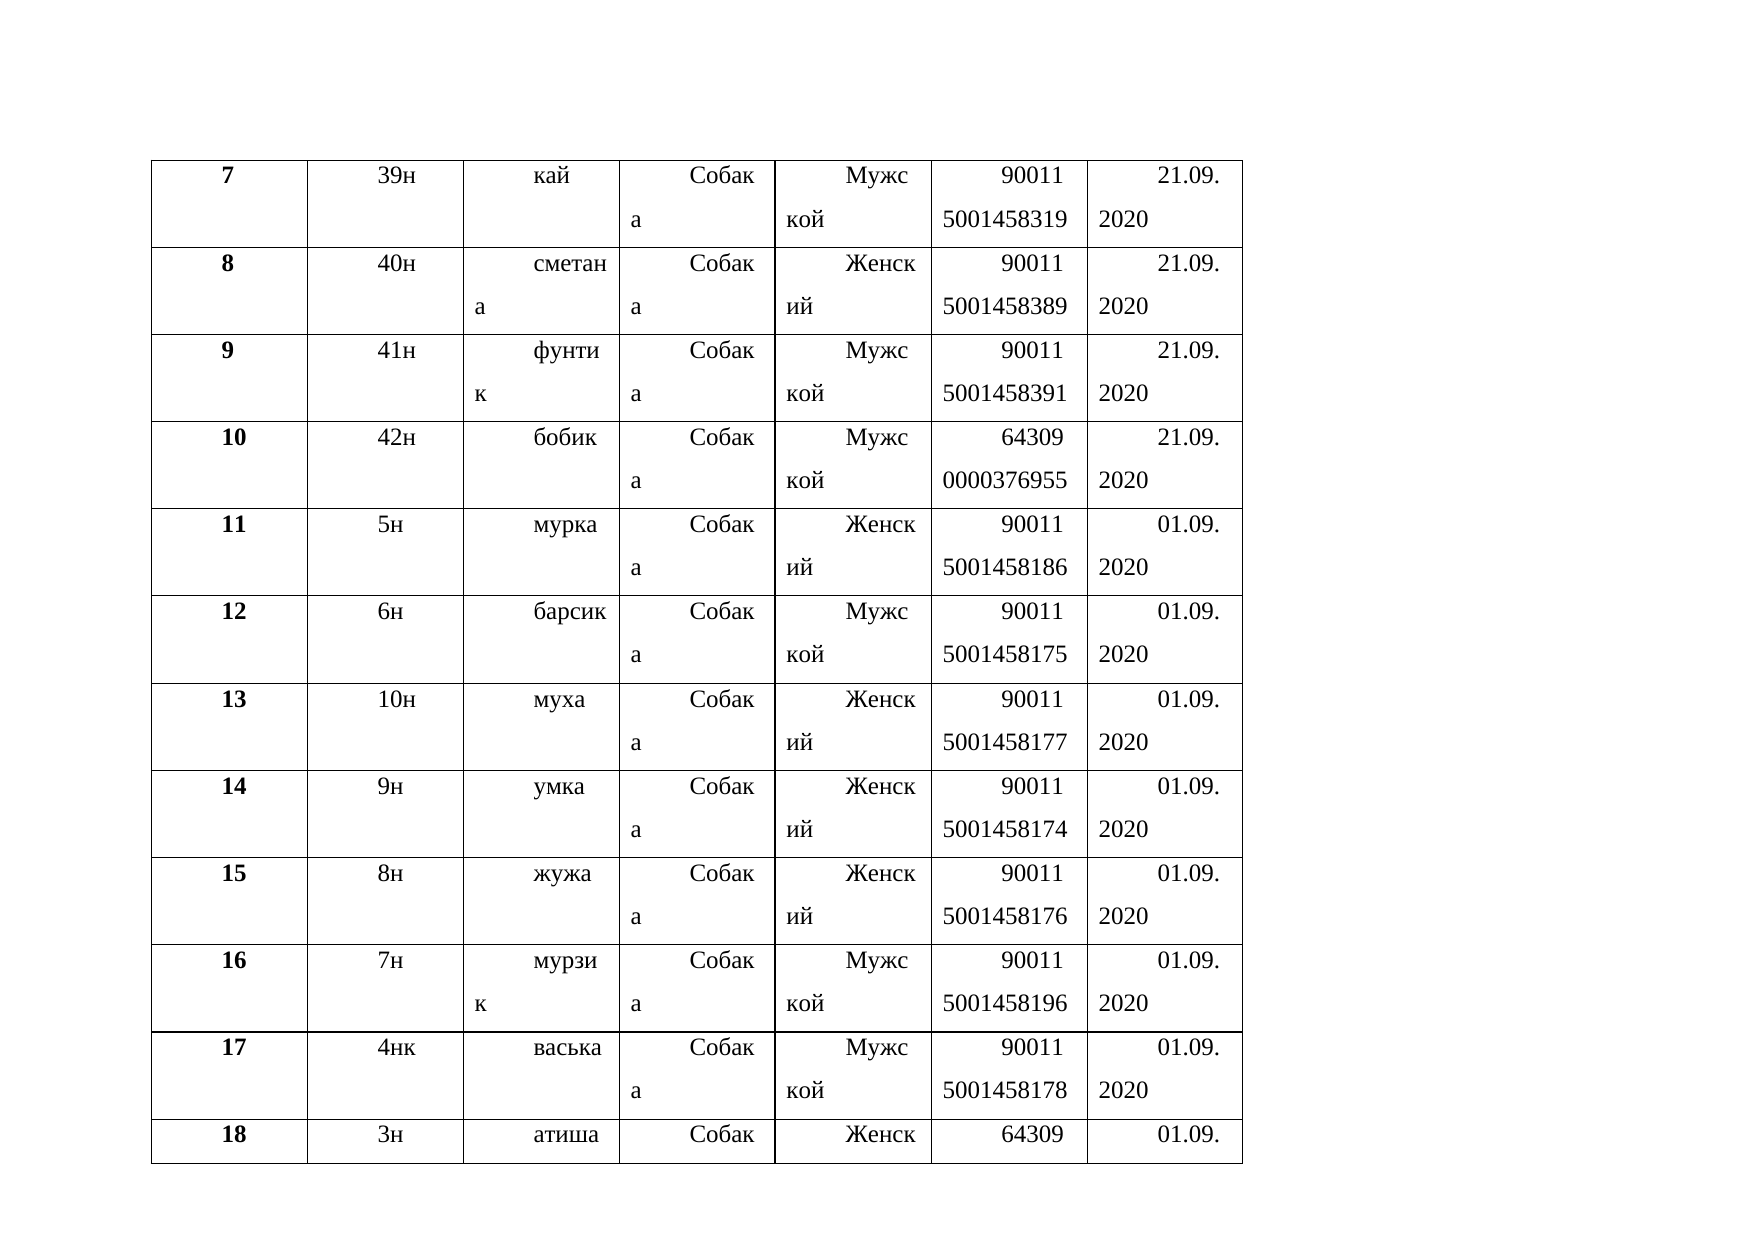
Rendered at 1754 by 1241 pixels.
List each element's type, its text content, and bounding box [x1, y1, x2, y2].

table_cell 900115001458391 [932, 335, 1087, 421]
table_cell 900115001458389 [932, 248, 1087, 334]
table_cell сметана [464, 248, 619, 334]
table_cell 9 [152, 335, 307, 421]
table_cell 11 [152, 509, 307, 595]
table_cell Мужской [776, 945, 931, 1031]
table_cell Собака [620, 1120, 774, 1163]
table_cell 10н [308, 684, 463, 770]
table_cell Собака [620, 771, 774, 857]
table_cell 39н [308, 161, 463, 247]
table_cell Собака [620, 684, 774, 770]
table_cell 40н [308, 248, 463, 334]
table_cell Собака [620, 1033, 774, 1118]
table_cell 3н [308, 1120, 463, 1163]
table_cell 900115001458196 [932, 945, 1087, 1031]
table_cell Собака [620, 422, 774, 508]
table_cell 900115001458176 [932, 858, 1087, 944]
table_cell 7 [152, 161, 307, 247]
table_cell васька [464, 1033, 619, 1118]
table_cell 6н [308, 596, 463, 683]
table_cell 21.09.2020 [1088, 335, 1242, 421]
table_cell Женский [776, 1120, 931, 1163]
table_cell атиша [464, 1120, 619, 1163]
table_cell 16 [152, 945, 307, 1031]
table_cell жужа [464, 858, 619, 944]
table_cell фунтик [464, 335, 619, 421]
table_cell 01.09.2020 [1088, 684, 1242, 770]
table_cell 42н [308, 422, 463, 508]
table_cell Женский [776, 858, 931, 944]
table_cell 01.09.2020 [1088, 509, 1242, 595]
table_cell кай [464, 161, 619, 247]
table_cell Собака [620, 945, 774, 1031]
table_cell мурзик [464, 945, 619, 1031]
table_cell 900115001458175 [932, 596, 1087, 683]
table_cell 12 [152, 596, 307, 683]
table_cell барсик [464, 596, 619, 683]
table_cell Женский [776, 509, 931, 595]
table_cell муха [464, 684, 619, 770]
table_cell Собака [620, 509, 774, 595]
table_cell 21.09.2020 [1088, 248, 1242, 334]
table_cell Собака [620, 335, 774, 421]
table_cell 8 [152, 248, 307, 334]
table_cell 900115001458177 [932, 684, 1087, 770]
table_cell 01.09.2020 [1088, 596, 1242, 683]
table_cell умка [464, 771, 619, 857]
table_cell 01.09.2020 [1088, 1120, 1242, 1163]
table_cell Мужской [776, 161, 931, 247]
table_cell 5н [308, 509, 463, 595]
table_cell 01.09.2020 [1088, 858, 1242, 944]
table_cell 643090000376955 [932, 422, 1087, 508]
table_cell Женский [776, 684, 931, 770]
table_cell Мужской [776, 335, 931, 421]
table_cell 01.09.2020 [1088, 771, 1242, 857]
table_cell 900115001458319 [932, 161, 1087, 247]
table_cell 4нк [308, 1033, 463, 1118]
table_cell 13 [152, 684, 307, 770]
table_cell мурка [464, 509, 619, 595]
table_cell бобик [464, 422, 619, 508]
table_cell 7н [308, 945, 463, 1031]
table_cell Женский [776, 248, 931, 334]
table_cell 15 [152, 858, 307, 944]
table_cell 18 [152, 1120, 307, 1163]
table_cell 41н [308, 335, 463, 421]
table_cell Собака [620, 596, 774, 683]
table_cell Собака [620, 858, 774, 944]
table_cell Собака [620, 248, 774, 334]
table_cell Мужской [776, 596, 931, 683]
table_cell 8н [308, 858, 463, 944]
table_cell 9н [308, 771, 463, 857]
table_cell Мужской [776, 422, 931, 508]
table_cell 900115001458174 [932, 771, 1087, 857]
table_cell Женский [776, 771, 931, 857]
table_cell 21.09.2020 [1088, 161, 1242, 247]
table_cell 900115001458186 [932, 509, 1087, 595]
table_cell 643090000342170 [932, 1120, 1087, 1163]
table_cell Собака [620, 161, 774, 247]
table_cell Мужской [776, 1033, 931, 1118]
table_cell 21.09.2020 [1088, 422, 1242, 508]
table_cell 01.09.2020 [1088, 945, 1242, 1031]
table_cell 10 [152, 422, 307, 508]
table_cell 17 [152, 1033, 307, 1118]
table_cell 01.09.2020 [1088, 1033, 1242, 1118]
table_cell 14 [152, 771, 307, 857]
table_cell 900115001458178 [932, 1033, 1087, 1118]
